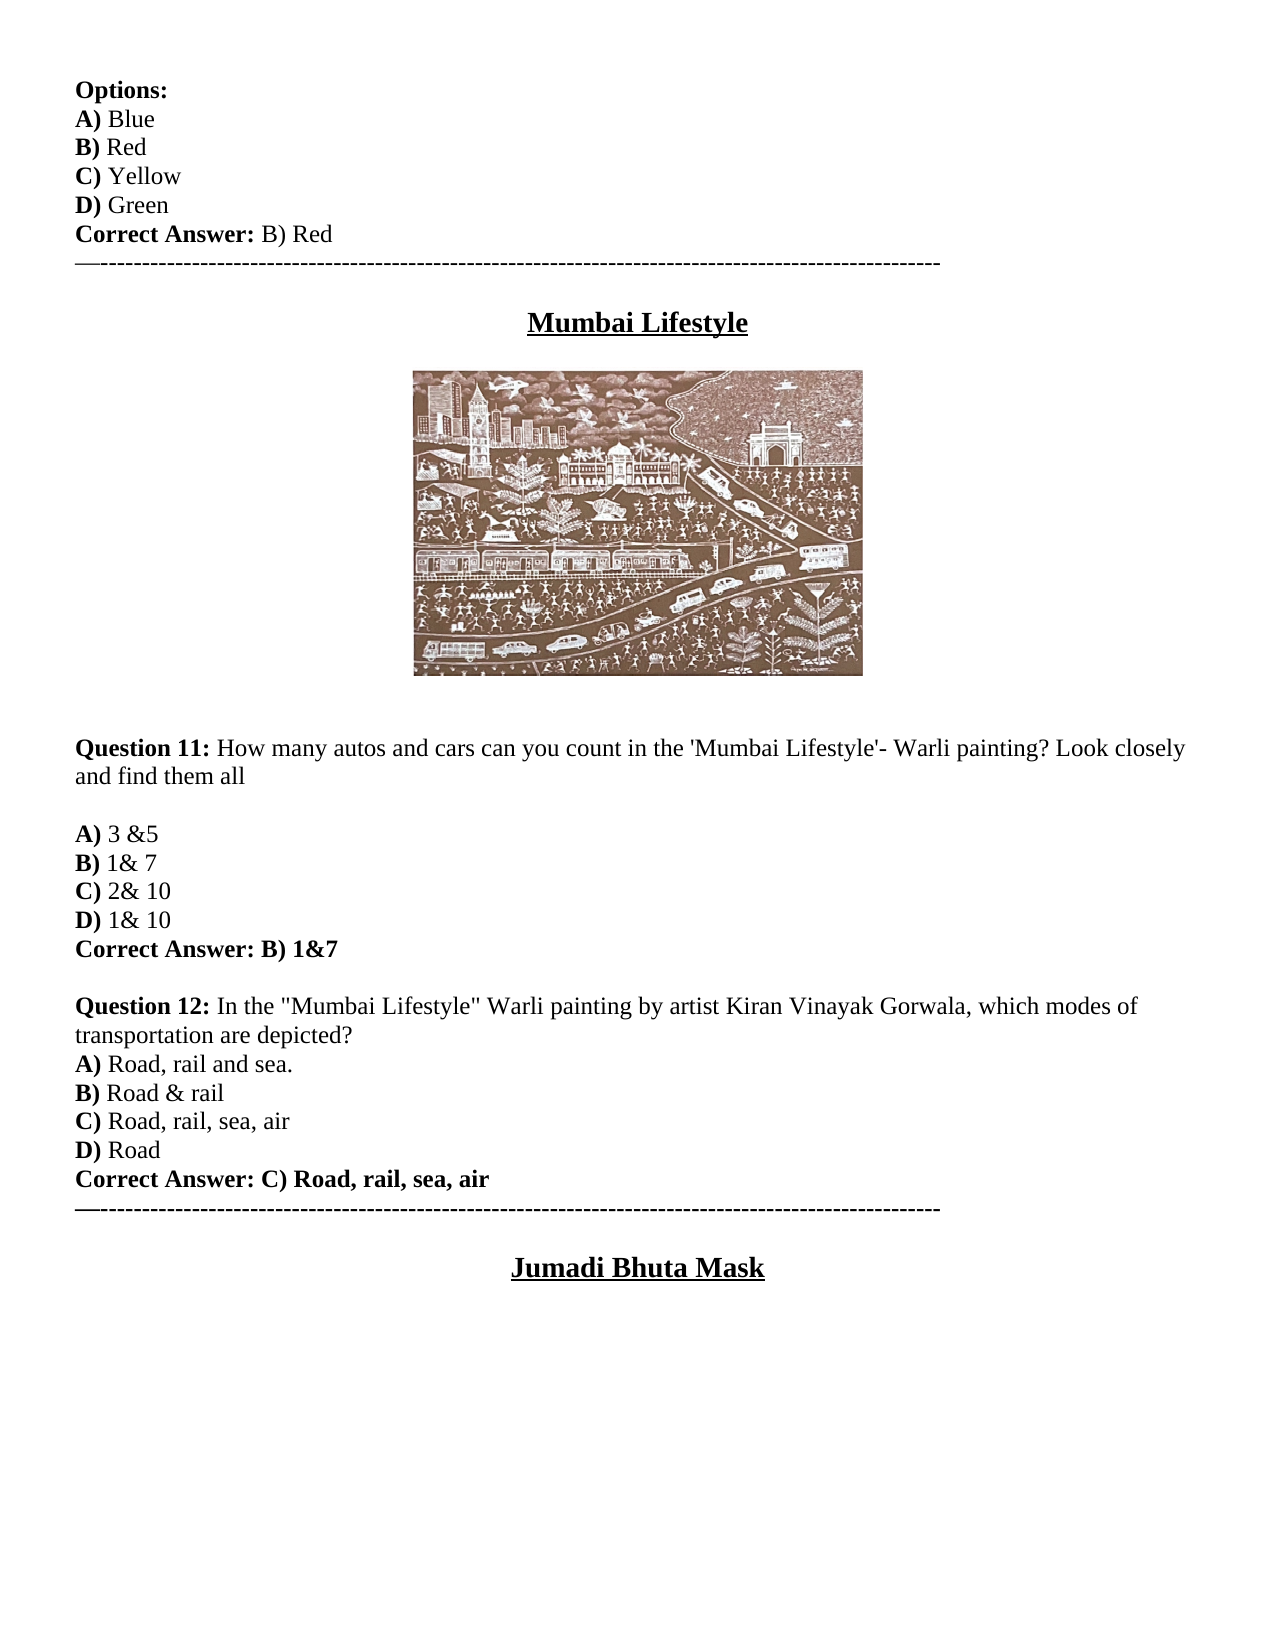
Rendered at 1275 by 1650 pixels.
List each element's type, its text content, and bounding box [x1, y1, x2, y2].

picture [412, 367, 863, 676]
text Correct Answer: B) Red [75, 219, 1200, 247]
text A) 3 &5 B) 1& 7 C) 2& 10 D) 1& 10 [75, 819, 1200, 934]
text Jumadi Bhuta Mask [75, 1250, 1200, 1284]
text Mumbai Lifestyle [75, 305, 1200, 338]
text Question 12: In the "Mumbai Lifestyle" Warli painting by artist Kiran Vinayak Gorwala, which modes of transportation are depicted? [75, 991, 1200, 1049]
text Correct Answer: C) Road, rail, sea, air —----------------------------------------------------------------------------------------------------- [75, 1164, 1200, 1221]
text —----------------------------------------------------------------------------------------------------- [75, 247, 1200, 276]
text Correct Answer: B) 1&7 [75, 934, 1200, 963]
text Question 11: How many autos and cars can you count in the 'Mumbai Lifestyle'- Warli painting? Look closely and find them all [75, 733, 1200, 790]
text Options: A) Blue B) Red C) Yellow D) Green [75, 75, 1200, 219]
text A) Road, rail and sea. B) Road & rail C) Road, rail, sea, air D) Road [75, 1049, 1200, 1164]
